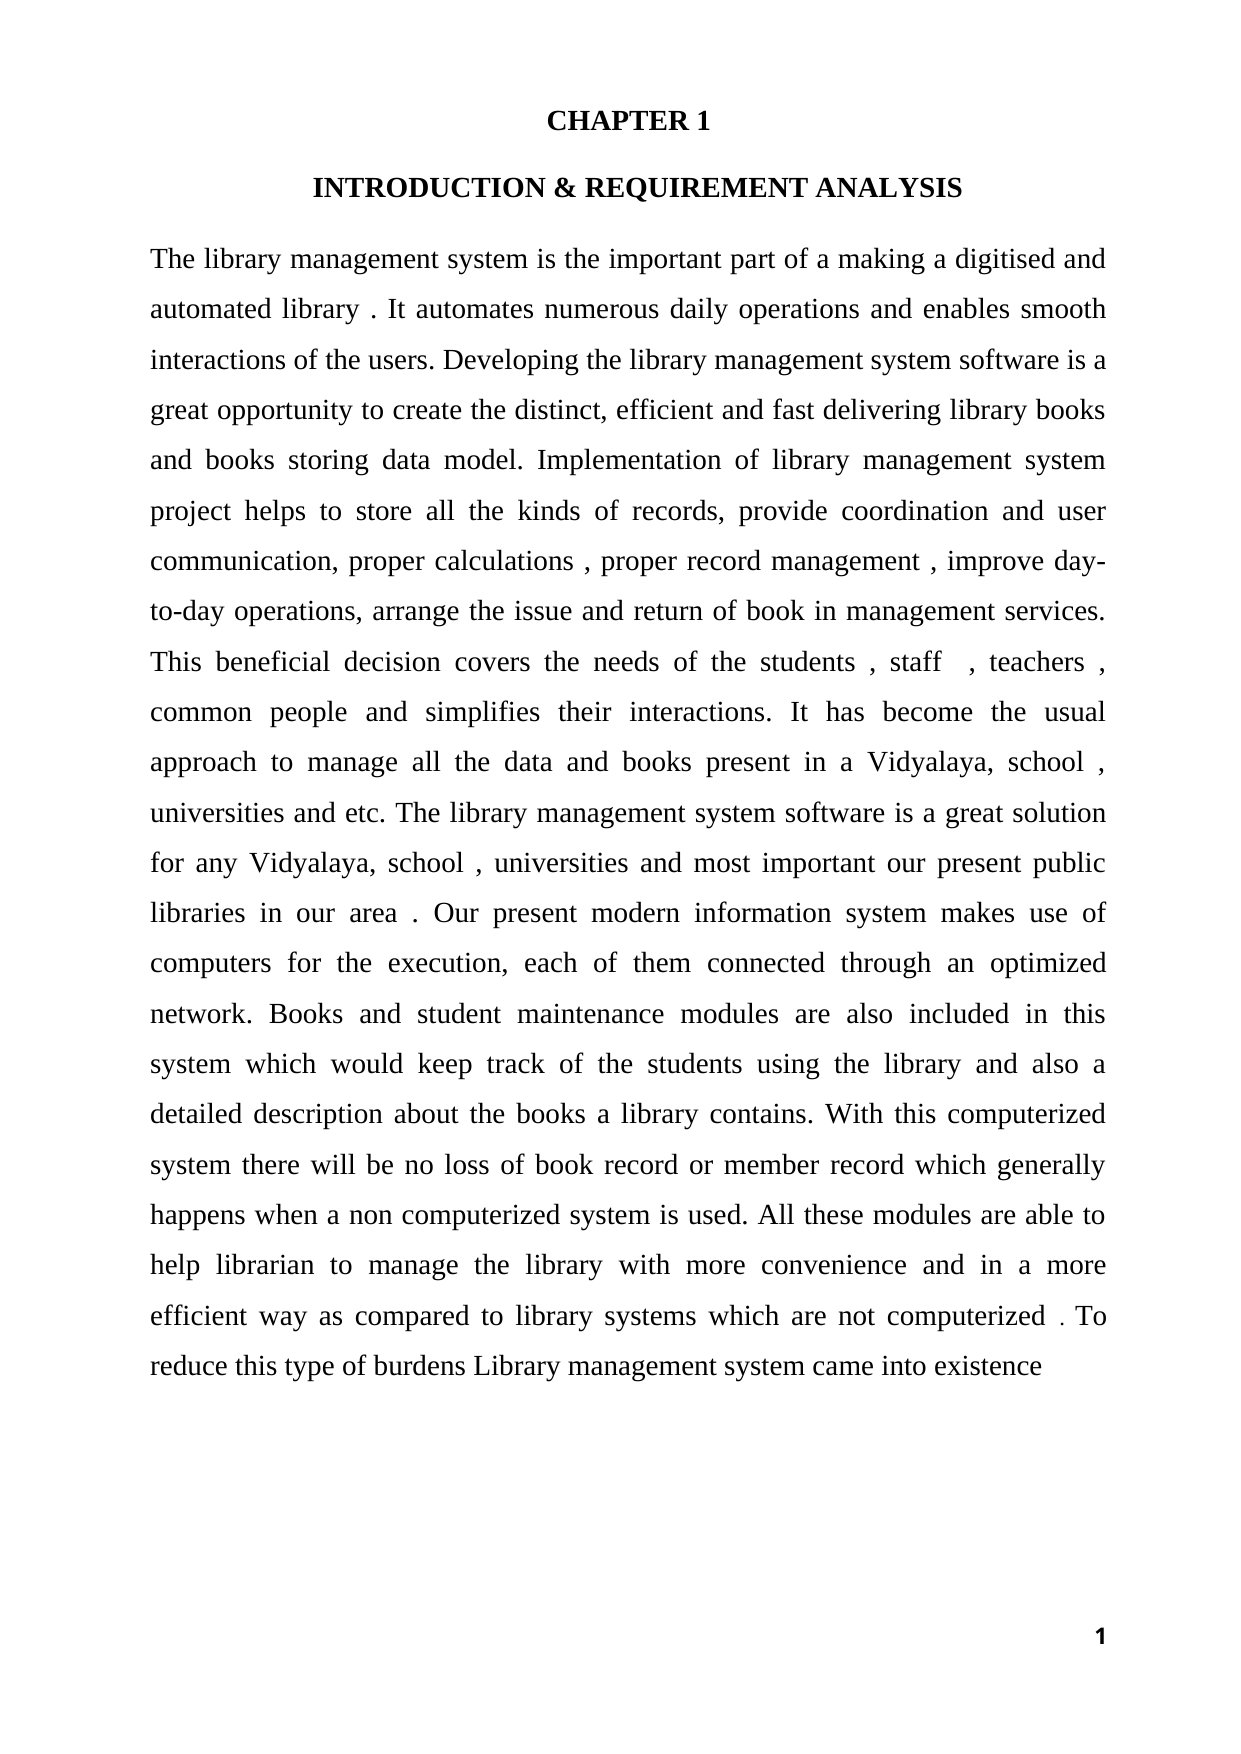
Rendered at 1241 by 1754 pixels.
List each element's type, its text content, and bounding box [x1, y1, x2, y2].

text The library management system is the important part of a making a digitised and automated library . It automates numerous daily operations and enables smooth interactions of the users. Developing the library management system software is a great opportunity to create the distinct, efficient and fast delivering library books and books storing data model. Implementation of library management system project helps to store all the kinds of records, provide coordination and user communication, proper calculations , proper record management , improve day-to-day operations, arrange the issue and return of book in management services. This beneficial decision covers the needs of the students , staff , teachers , common people and simplifies their interactions. It has become the usual approach to manage all the data and books present in a Vidyalaya, school , universities and etc. The library management system software is a great solution for any Vidyalaya, school , universities and most important our present public libraries in our area . Our present modern information system makes use of computers for the execution, each of them connected through an optimized network. Books and student maintenance modules are also included in this system which would keep track of the students using the library and also a detailed description about the books a library contains. With this computerized system there will be no loss of book record or member record which generally happens when a non computerized system is used. All these modules are able to help librarian to manage the library with more convenience and in a more efficient way as compared to library systems which are not computerized . To reduce this type of burdens Library management system came into existence [150, 241, 1107, 1382]
text CHAPTER 1 [150, 103, 1107, 137]
text INTRODUCTION & REQUIREMENT ANALYSIS [150, 170, 1107, 204]
